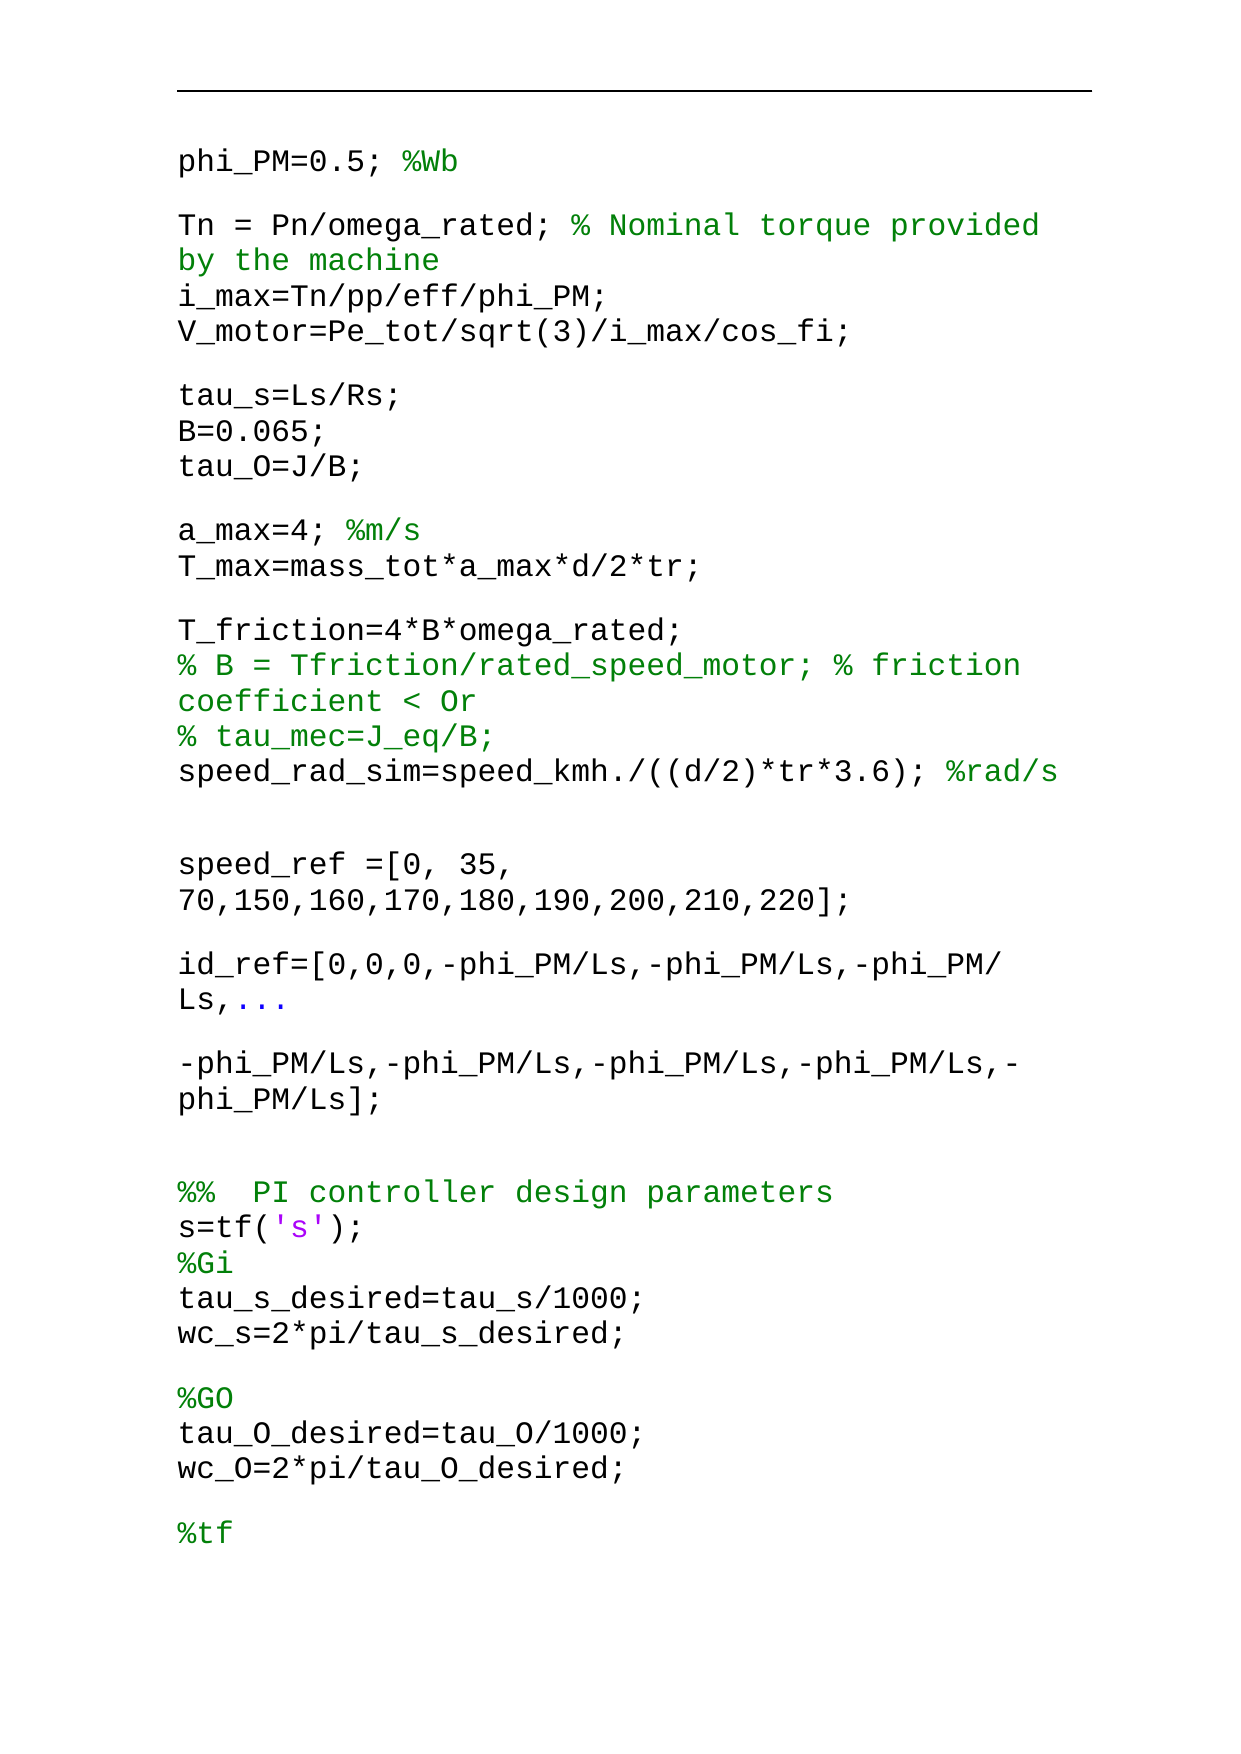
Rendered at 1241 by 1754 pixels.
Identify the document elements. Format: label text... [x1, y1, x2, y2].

text tau_O_desired=tau_O/1000; [177, 1417, 1092, 1453]
text B=0.065; [177, 415, 1092, 450]
text phi_PM=0.5; %Wb [177, 145, 1092, 180]
text id_ref=[0,0,0,-phi_PM/Ls,-phi_PM/Ls,-phi_PM/Ls,... [177, 948, 1092, 1019]
text V_motor=Pe_tot/sqrt(3)/i_max/cos_fi; [177, 315, 1092, 351]
text -phi_PM/Ls,-phi_PM/Ls,-phi_PM/Ls,-phi_PM/Ls,-phi_PM/Ls]; [177, 1019, 1092, 1119]
text Tn = Pn/omega_rated; % Nominal torque provided by the machine [177, 209, 1092, 280]
text % tau_mec=J_eq/B; [177, 720, 1092, 756]
text wc_O=2*pi/tau_O_desired; [177, 1453, 1092, 1488]
text T_max=mass_tot*a_max*d/2*tr; [177, 550, 1092, 585]
text speed_rad_sim=speed_kmh./((d/2)*tr*3.6); %rad/s [177, 756, 1092, 791]
text tau_s_desired=tau_s/1000; [177, 1282, 1092, 1318]
text wc_s=2*pi/tau_s_desired; [177, 1318, 1092, 1353]
text tau_O=J/B; [177, 450, 1092, 486]
text %GO [177, 1382, 1092, 1417]
text tau_s=Ls/Rs; [177, 379, 1092, 415]
text %tf [177, 1517, 1092, 1552]
text %% PI controller design parameters [177, 1176, 1092, 1212]
text %Gi [177, 1247, 1092, 1282]
text i_max=Tn/pp/eff/phi_PM; [177, 280, 1092, 315]
text % B = Tfriction/rated_speed_motor; % friction coefficient < Or [177, 649, 1092, 720]
text a_max=4; %m/s [177, 514, 1092, 550]
text s=tf('s'); [177, 1212, 1092, 1247]
text speed_ref =[0, 35, 70,150,160,170,180,190,200,210,220]; [177, 849, 1092, 919]
text T_friction=4*B*omega_rated; [177, 614, 1092, 649]
